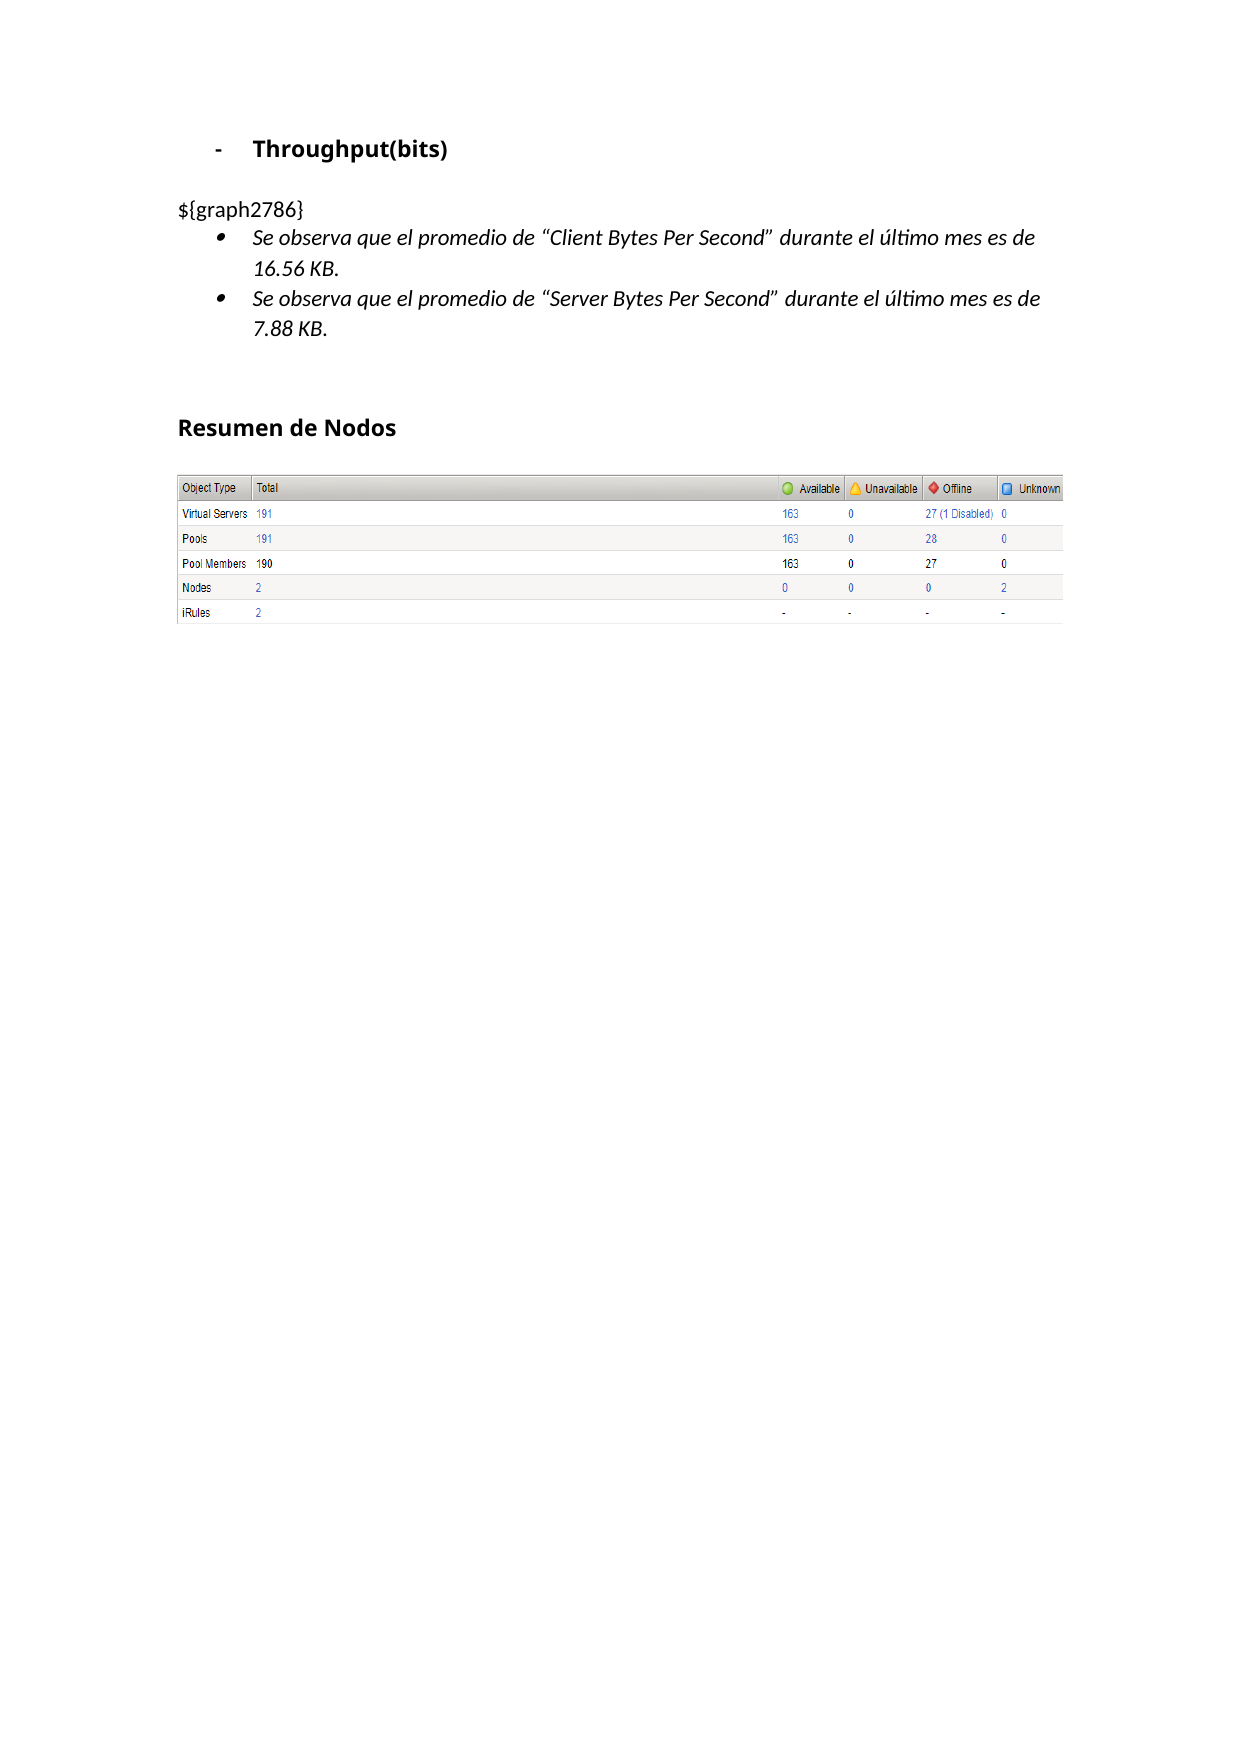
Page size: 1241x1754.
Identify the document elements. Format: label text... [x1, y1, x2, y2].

text Resumen de Nodos [177, 412, 1063, 443]
list Se observa que el promedio de “Client Bytes Per Second” durante el último mes es de 16.56 KB. [215, 223, 1063, 282]
picture [177, 474, 1063, 624]
list Se observa que el promedio de “Server Bytes Per Second” durante el último mes es de 7.88 KB. [215, 284, 1063, 342]
text ${graph2786} [177, 195, 1063, 223]
list Throughput(bits) [215, 133, 1063, 164]
